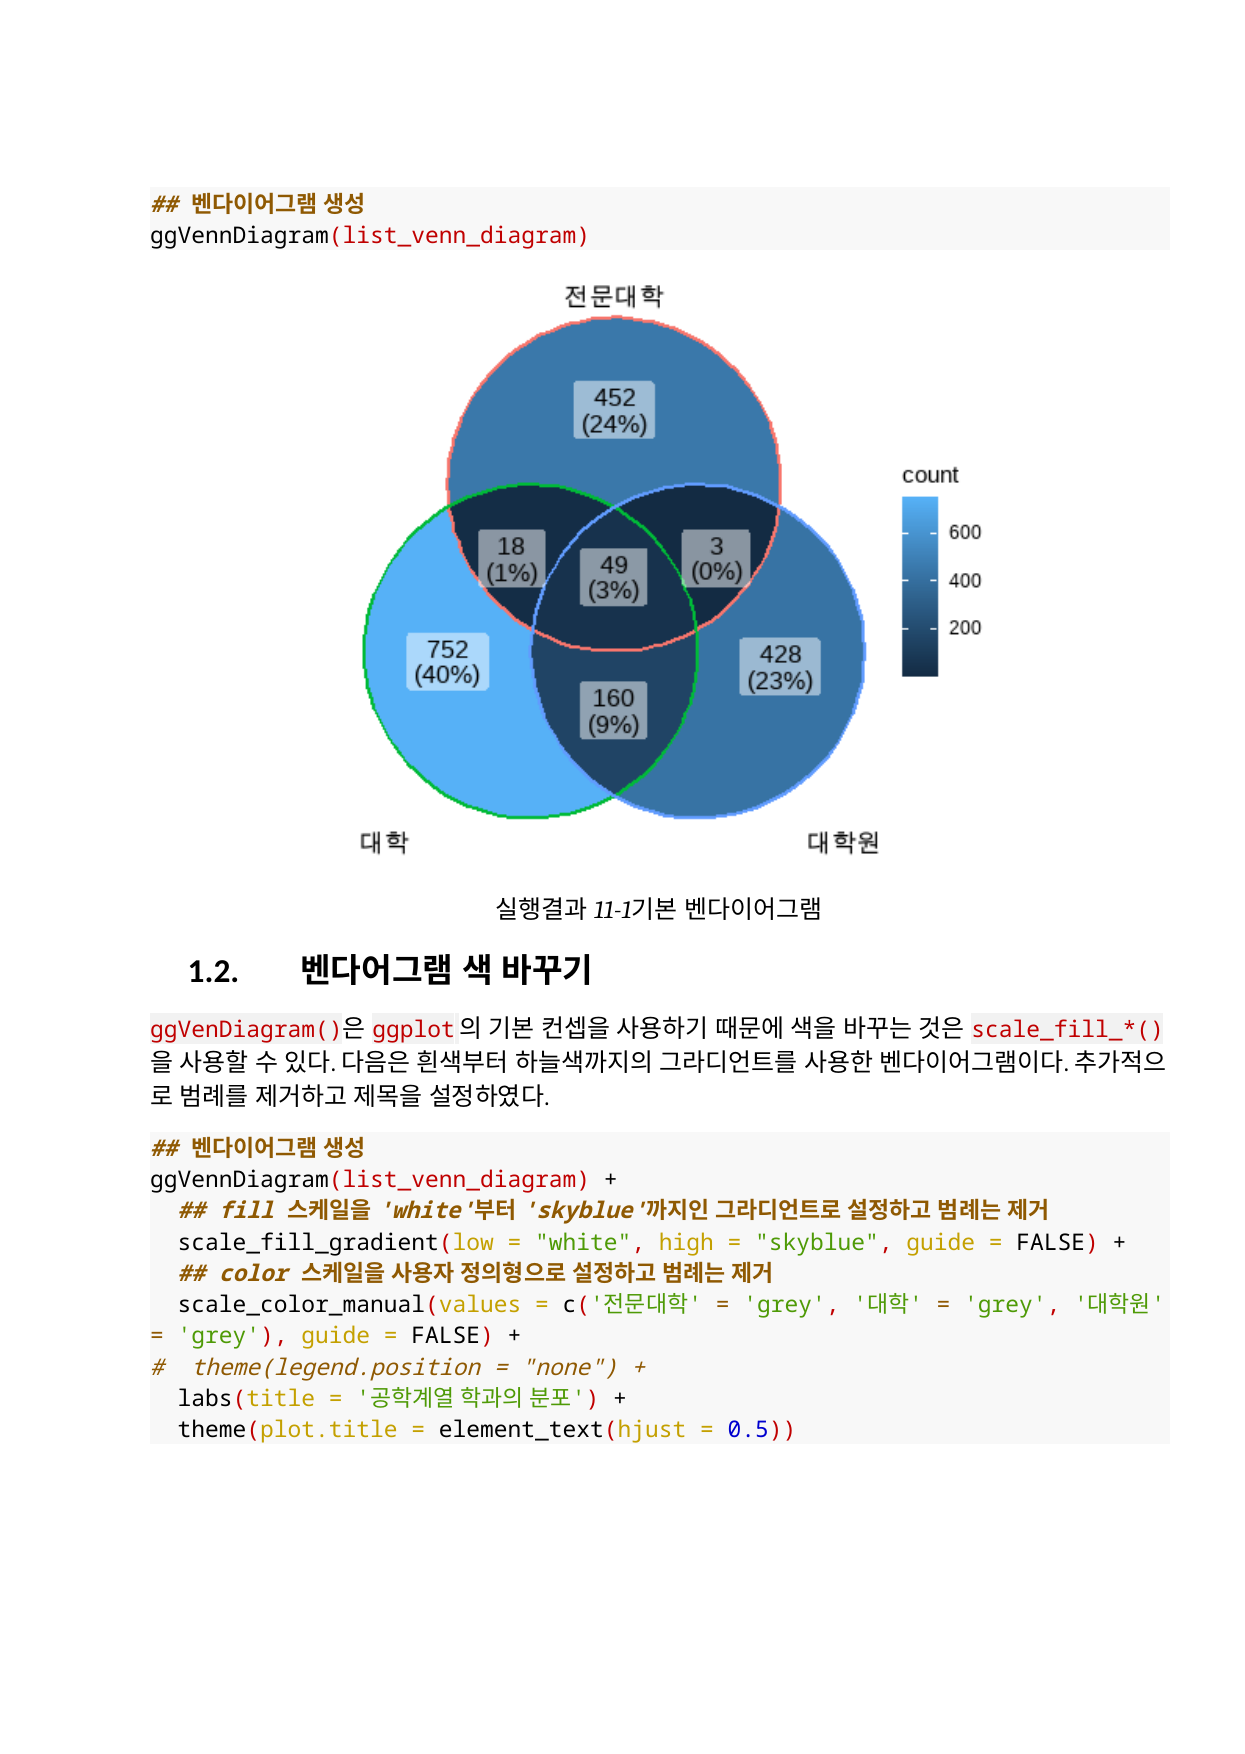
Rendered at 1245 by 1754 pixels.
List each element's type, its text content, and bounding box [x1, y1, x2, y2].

text ggVenDiagram()은 ggplot의 기본 컨셉을 사용하기 때문에 색을 바꾸는 것은 scale_fill_*()을 사용할 수 있다. 다음은 흰색부터 하늘색까지의 그라디언트를 사용한 벤다이어그램이다. 추가적으로 범례를 제거하고 제목을 설정하였다. [150, 1011, 1170, 1113]
text 실행결과 11-기본 벤다이어그램 [150, 892, 1170, 926]
subtitle 벤다어그램 색 바꾸기 [187, 947, 1170, 992]
text ## 벤다이어그램 생성 ggVennDiagram(list_venn_diagram) [150, 187, 1170, 250]
text ## 벤다이어그램 생성 ggVennDiagram(list_venn_diagram) + ## fill 스케일을 'white'부터 'skyblue'까지인 그라디언트로 설정하고 범례는 제거 scale_fill_gradient(low = "white", high = "skyblue", guide = FALSE) + ## color 스케일을 사용자 정의형으로 설정하고 범례는 제거 scale_color_manual(values = c('전문대학' = 'grey', '대학' = 'grey', '대학원' = 'grey'), guide = FALSE) + # theme(legend.position = "none") + labs(title = '공학계열 학과의 분포') + theme(plot.title = element_text(hjust = 0.5)) [366, 1132, 1170, 1444]
picture [172, 270, 1148, 871]
